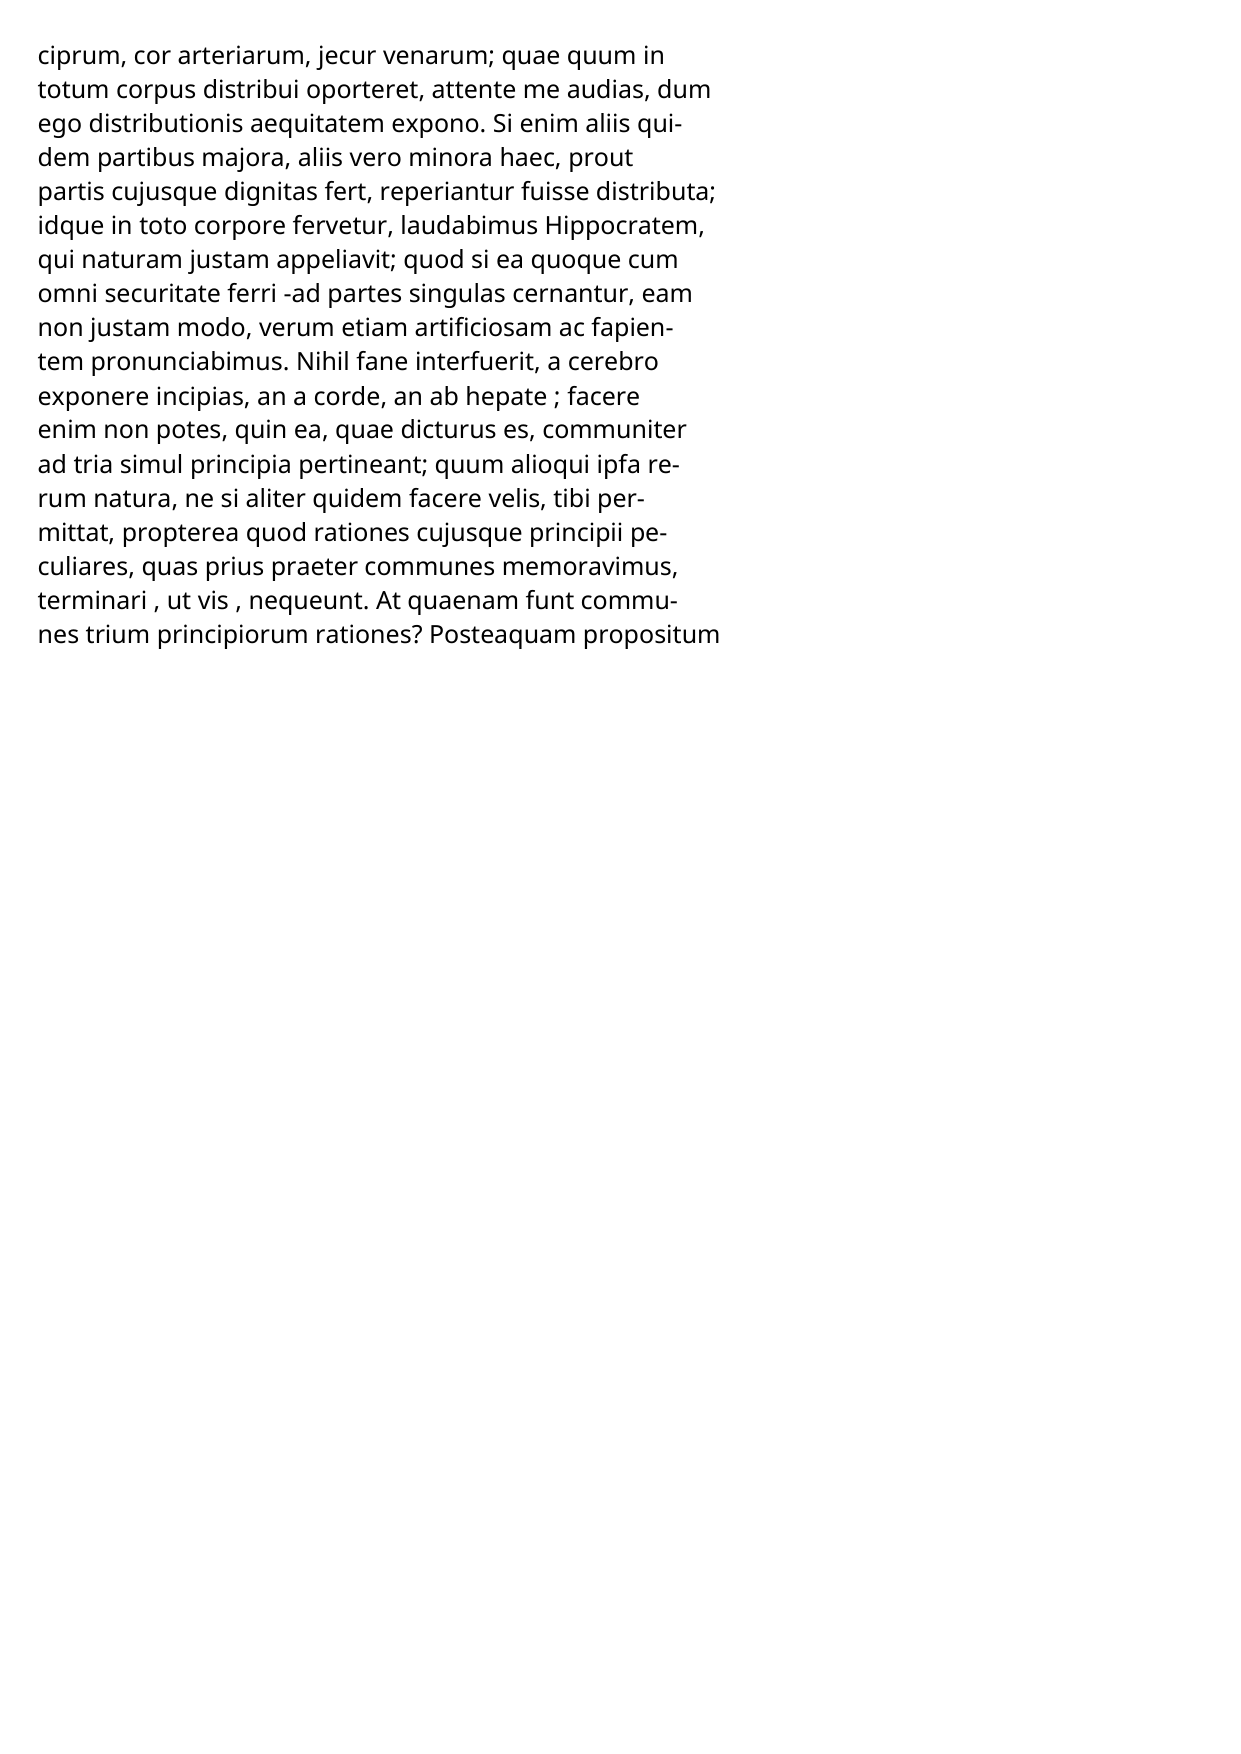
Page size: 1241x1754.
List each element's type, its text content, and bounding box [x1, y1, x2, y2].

text ciprum, cor arteriarum, jecur venarum; quae quum in totum corpus distribui oporteret, attente me audias, dum ego distributionis aequitatem expono. Si enim aliis qui- dem partibus majora, aliis vero minora haec, prout partis cujusque dignitas fert, reperiantur fuisse distributa; idque in toto corpore fervetur, laudabimus Hippocratem, qui naturam justam appeliavit; quod si ea quoque cum omni securitate ferri -ad partes singulas cernantur, eam non justam modo, verum etiam artificiosam ac fapien- tem pronunciabimus. Nihil fane interfuerit, a cerebro exponere incipias, an a corde, an ab hepate ; facere enim non potes, quin ea, quae dicturus es, communiter ad tria simul principia pertineant; quum alioqui ipfa re- rum natura, ne si aliter quidem facere velis, tibi per- mittat, propterea quod rationes cujusque principii pe- culiares, quas prius praeter communes memoravimus, terminari , ut vis , nequeunt. At quaenam funt commu- nes trium principiorum rationes? Posteaquam propositum [37, 37, 1203, 651]
